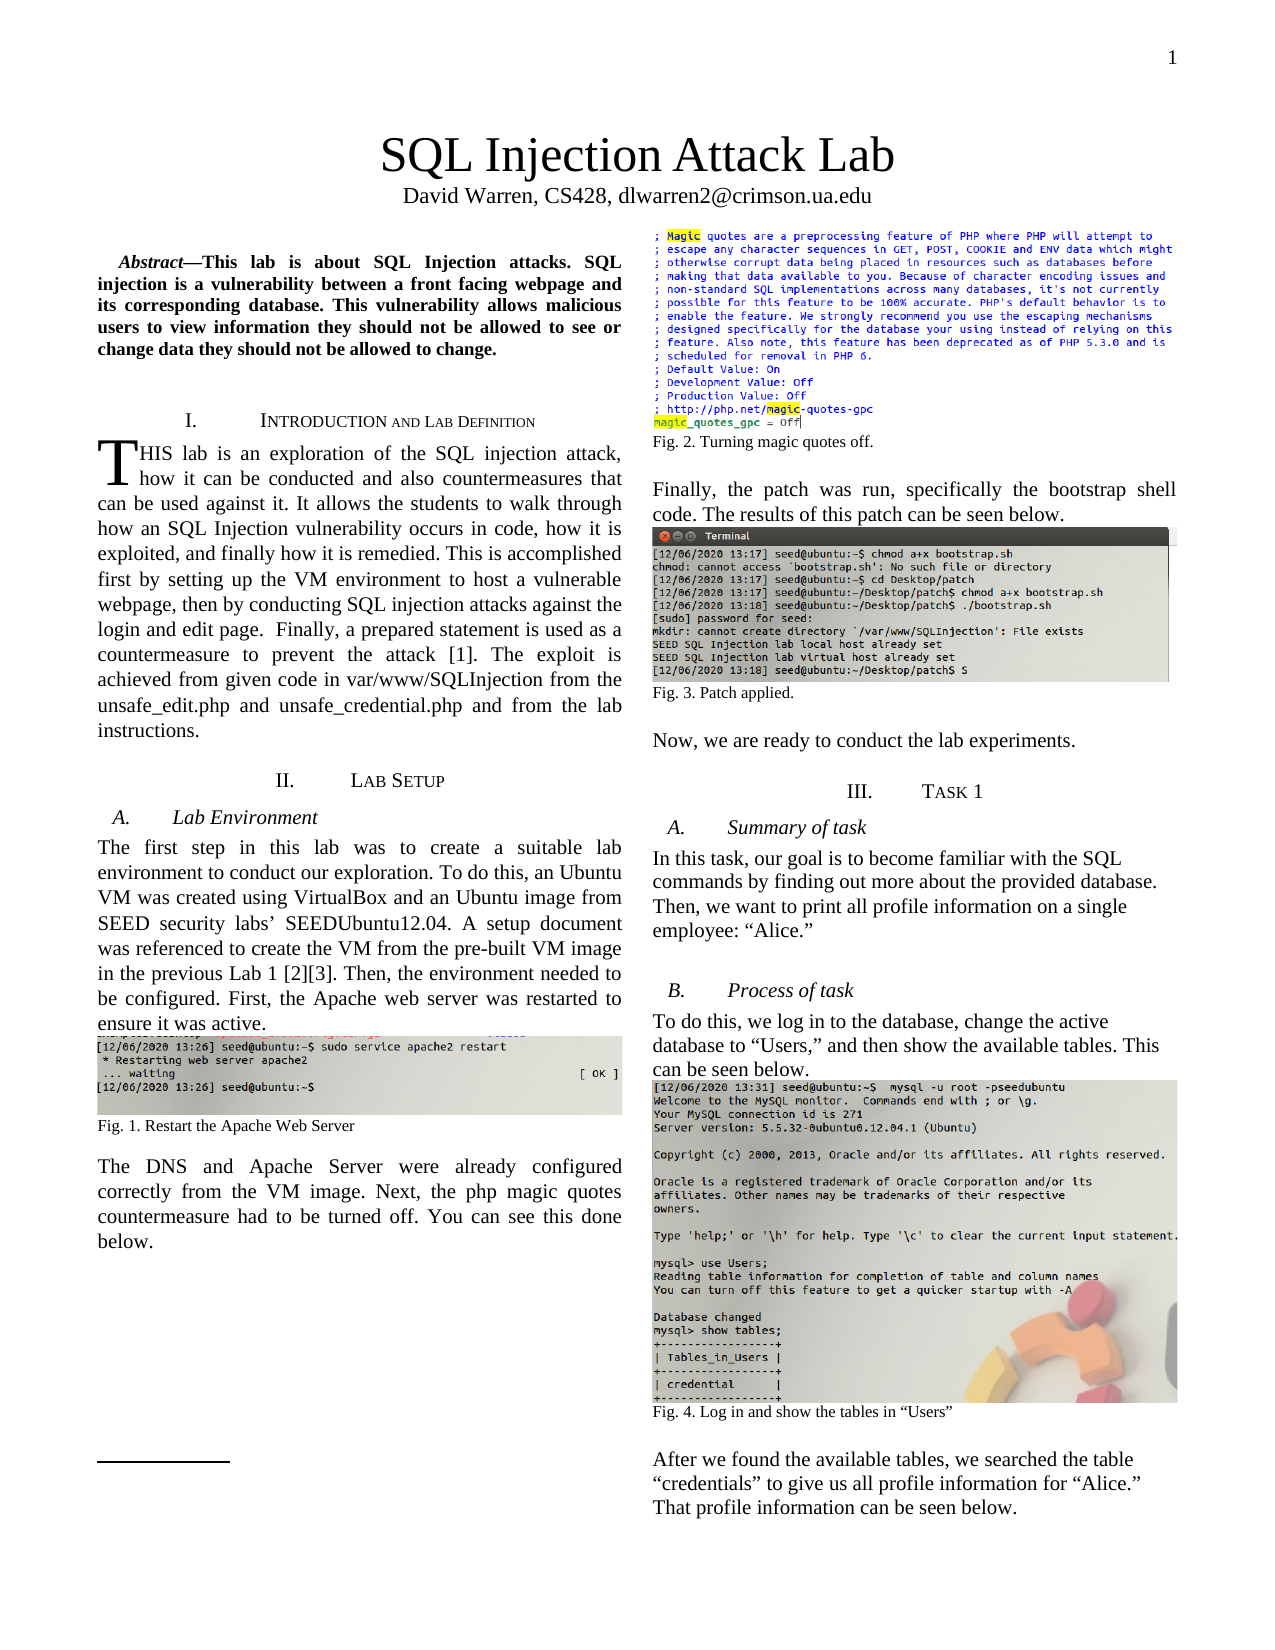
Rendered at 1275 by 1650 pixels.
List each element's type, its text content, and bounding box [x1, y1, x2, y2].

text HIS lab is an exploration of the SQL injection attack, how it can be conducted and also countermeasures that can be used against it. It allows the students to walk through how an SQL Injection vulnerability occurs in code, how it is exploited, and finally how it is remedied. This is accomplished first by setting up the VM environment to host a vulnerable webpage, then by conducting SQL injection attacks against the login and edit page. Finally, a prepared statement is used as a countermeasure to prevent the attack [1]. The exploit is achieved from given code in var/www/SQLInjection from the unsafe_edit.php and unsafe_credential.php and from the lab instructions. [97, 441, 622, 742]
picture [652, 229, 1178, 431]
text Fig. 3. Patch applied. [652, 683, 1177, 702]
text Abstract—This lab is about SQL Injection attacks. SQL injection is a vulnerability between a front facing webpage and its corresponding database. This vulnerability allows malicious users to view information they should not be allowed to see or change data they should not be allowed to change. [97, 251, 622, 359]
picture [97, 1036, 623, 1115]
text Now, we are ready to conduct the lab experiments. [652, 728, 1177, 752]
text SQL Injection Attack Lab David Warren, CS428, dlwarren2@crimson.ua.edu [165, 125, 1110, 209]
text To do this, we log in to the database, change the active database to “Users,” and then show the available tables. This can be seen below. [652, 1008, 1177, 1080]
text Fig. 4. Log in and show the tables in “Users” [652, 1403, 1177, 1421]
picture [652, 1080, 1178, 1403]
subtitle Lab Environment [112, 804, 622, 829]
subtitle Process of task [667, 978, 1177, 1002]
subtitle INTRODUCTION and Lab Definition [97, 408, 622, 432]
picture [652, 527, 1178, 682]
text Finally, the patch was run, specifically the bootstrap shell code. The results of this patch can be seen below. [652, 477, 1177, 526]
text The first step in this lab was to create a suitable lab environment to conduct our exploration. To do this, an Ubuntu VM was created using VirtualBox and an Ubuntu image from SEED security labs’ SEEDUbuntu12.04. A setup document was referenced to create the VM from the pre-built VM image in the previous Lab 1 [2][3]. Then, the environment needed to be configured. First, the Apache web server was restarted to ensure it was active. [97, 835, 622, 1035]
text In this task, our goal is to become familiar with the SQL commands by finding out more about the provided database. Then, we want to print all profile information on a single employee: “Alice.” [652, 845, 1177, 942]
subtitle Summary of task [667, 815, 1177, 839]
text Fig. 2. Turning magic quotes off. [652, 432, 1177, 451]
text Fig. 1. Restart the Apache Web Server [97, 1116, 622, 1135]
subtitle Task 1 [652, 778, 1177, 803]
subtitle Lab Setup [97, 768, 622, 792]
text The DNS and Apache Server were already configured correctly from the VM image. Next, the php magic quotes countermeasure had to be turned off. You can see this done below. [97, 1154, 622, 1253]
text After we found the available tables, we searched the table “credentials” to give us all profile information for “Alice.” That profile information can be seen below. [652, 1446, 1177, 1519]
